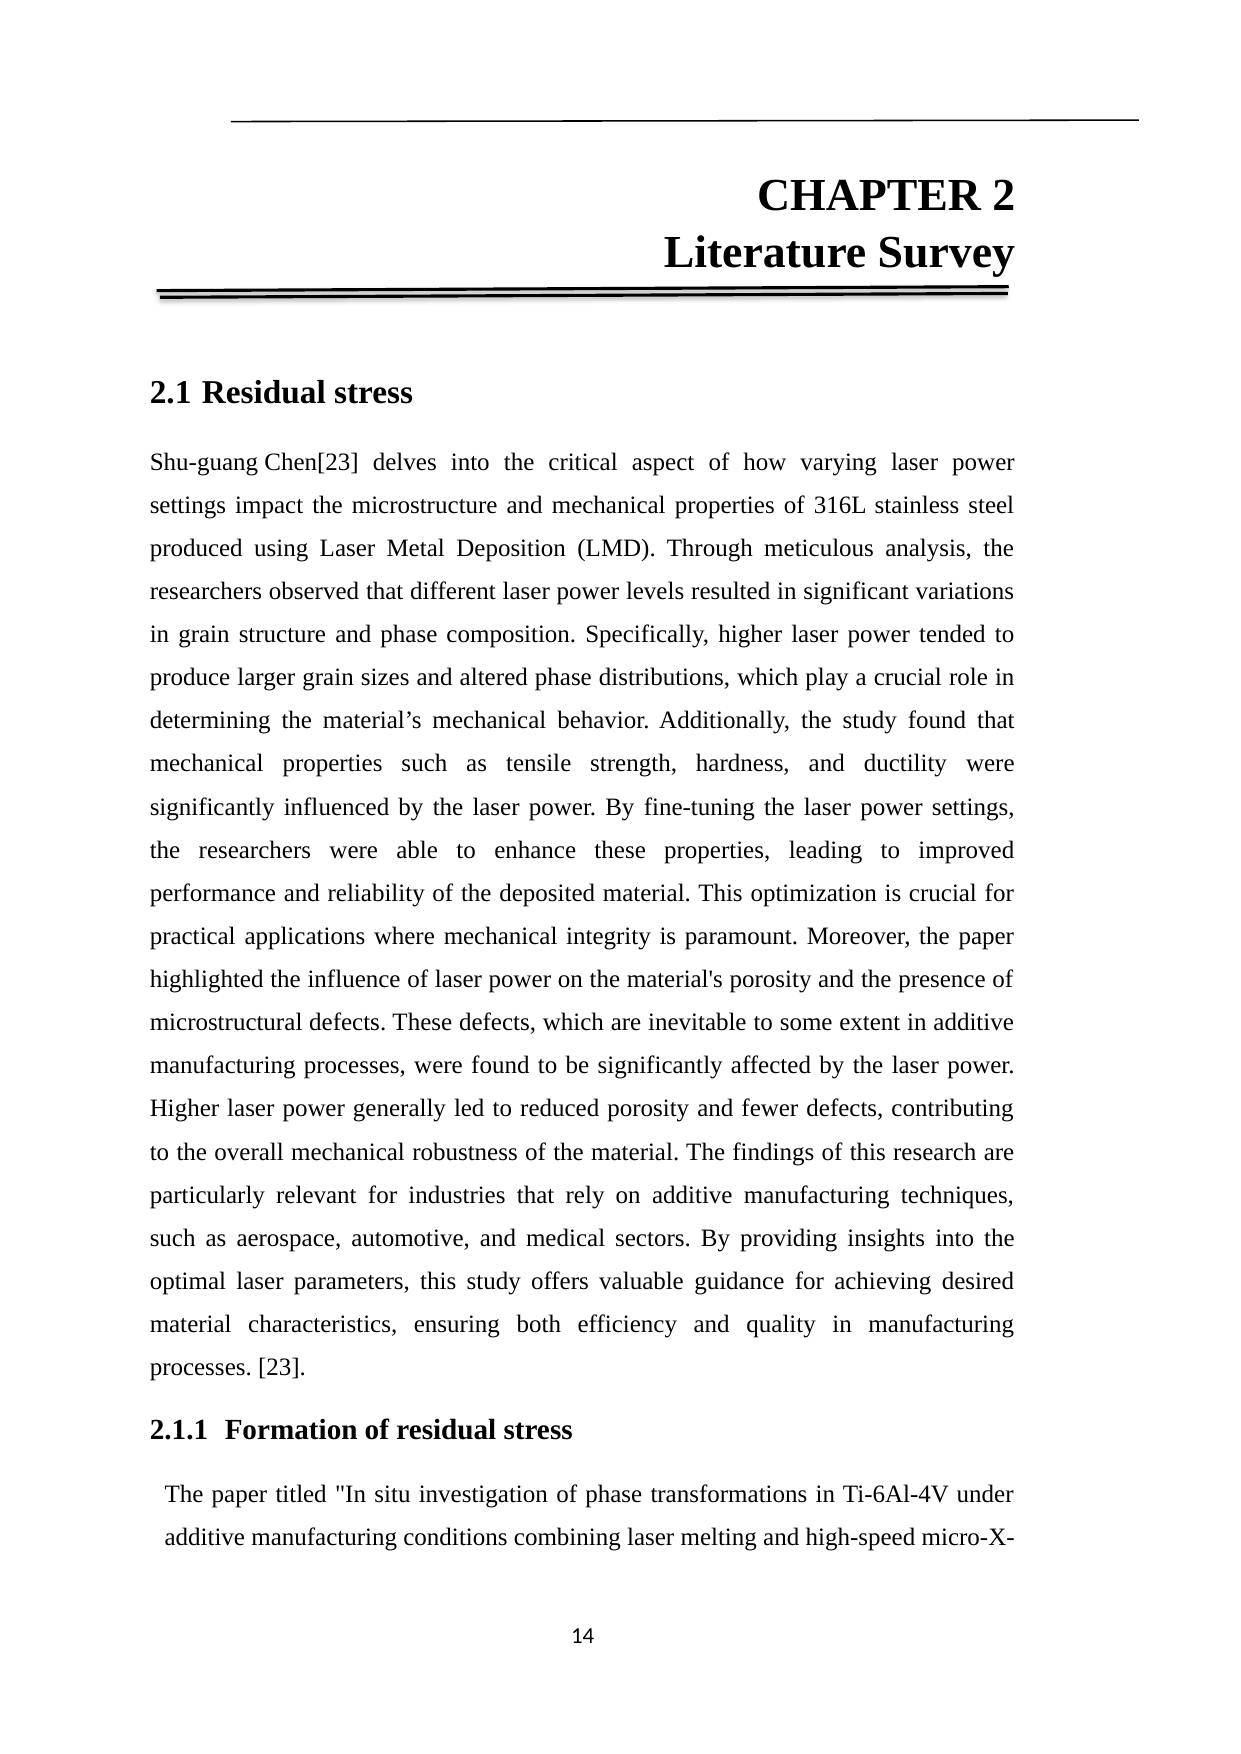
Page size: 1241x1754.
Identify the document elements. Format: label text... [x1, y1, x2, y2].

list Formation of residual stress [149, 1412, 1015, 1446]
picture [149, 281, 1017, 309]
list Residual stress [149, 372, 1015, 411]
text Shu-guang Chen[23] delves into the critical aspect of how varying laser power settings impact the microstructure and mechanical properties of 316L stainless steel produced using Laser Metal Deposition (LMD). Through meticulous analysis, the researchers observed that different laser power levels resulted in significant variations in grain structure and phase composition. Specifically, higher laser power tended to produce larger grain sizes and altered phase distributions, which play a crucial role in determining the material’s mechanical behavior. Additionally, the study found that mechanical properties such as tensile strength, hardness, and ductility were significantly influenced by the laser power. By fine-tuning the laser power settings, the researchers were able to enhance these properties, leading to improved performance and reliability of the deposited material. This optimization is crucial for practical applications where mechanical integrity is paramount. Moreover, the paper highlighted the influence of laser power on the material's porosity and the presence of microstructural defects. These defects, which are inevitable to some extent in additive manufacturing processes, were found to be significantly affected by the laser power. Higher laser power generally led to reduced porosity and fewer defects, contributing to the overall mechanical robustness of the material. The findings of this research are particularly relevant for industries that rely on additive manufacturing techniques, such as aerospace, automotive, and medical sectors. By providing insights into the optimal laser parameters, this study offers valuable guidance for achieving desired material characteristics, ensuring both efficiency and quality in manufacturing processes. [23]. [149, 447, 1015, 1381]
subtitle CHAPTER 2 [199, 168, 1015, 221]
subtitle Literature Survey [199, 225, 1015, 277]
